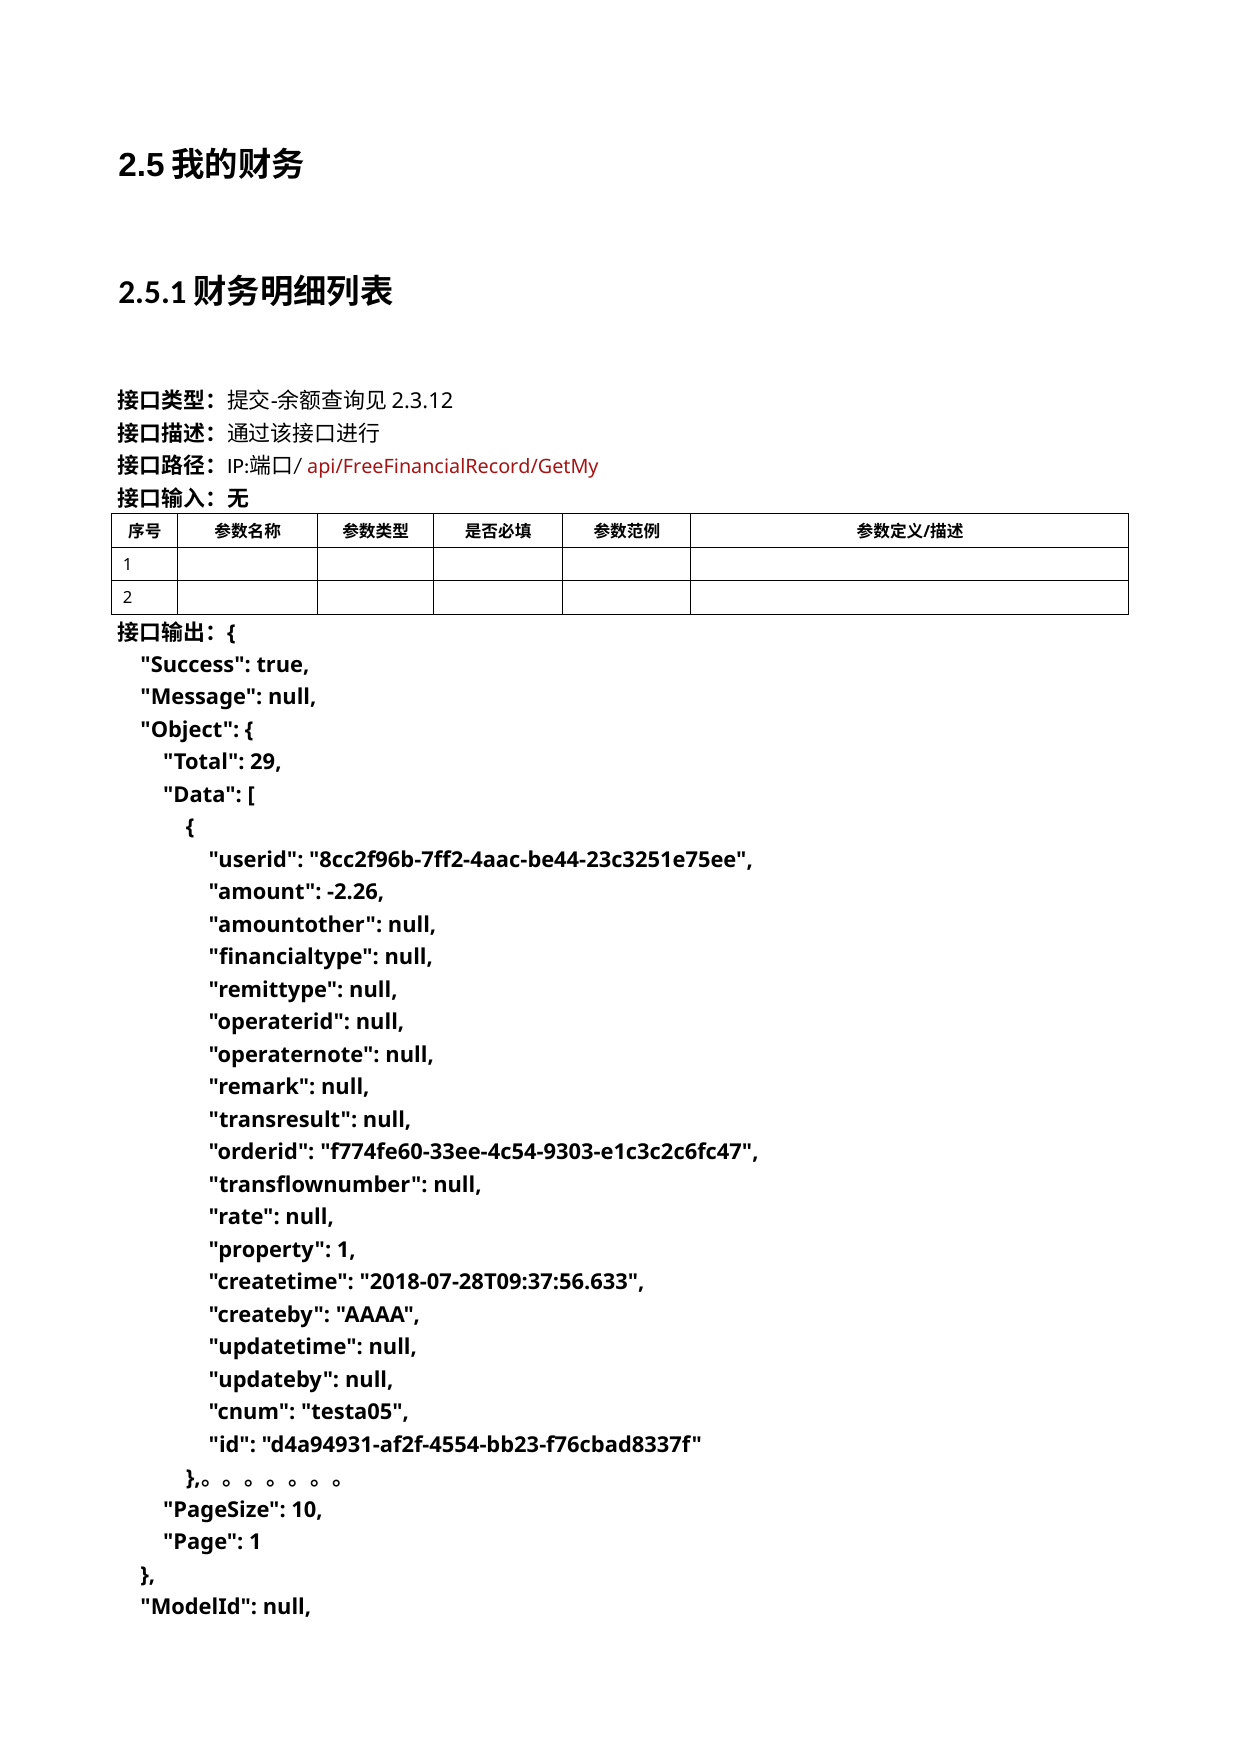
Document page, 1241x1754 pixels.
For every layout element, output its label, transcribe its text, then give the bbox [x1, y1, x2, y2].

text 接口描述：通过该接口进行 [74, 416, 1122, 448]
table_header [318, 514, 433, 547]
text "financialtype": null, [74, 940, 1122, 972]
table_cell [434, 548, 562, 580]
text }, [74, 1557, 1122, 1590]
text "Data": [ [74, 777, 1122, 810]
subtitle 2.5我的财务 [118, 129, 1122, 194]
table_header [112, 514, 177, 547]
text "id": "d4a94931-af2f-4554-bb23-f76cbad8337f" [74, 1427, 1122, 1460]
text "userid": "8cc2f96b-7ff2-4aac-be44-23c3251e75ee", [74, 842, 1122, 875]
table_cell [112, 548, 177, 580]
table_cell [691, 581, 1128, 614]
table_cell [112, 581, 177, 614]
text "rate": null, [74, 1200, 1122, 1232]
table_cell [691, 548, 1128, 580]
text "createtime": "2018-07-28T09:37:56.633", [74, 1265, 1122, 1297]
text "transflownumber": null, [74, 1167, 1122, 1200]
text 接口输入：无 [74, 481, 1122, 513]
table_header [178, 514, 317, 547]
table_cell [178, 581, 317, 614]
text },。。。。。。。 [74, 1460, 1122, 1492]
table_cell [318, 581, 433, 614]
text "Page": 1 [74, 1525, 1122, 1557]
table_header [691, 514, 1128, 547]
text "Success": true, [74, 647, 1122, 680]
text "property": 1, [74, 1232, 1122, 1265]
text 接口类型：提交-余额查询见2.3.12 [74, 383, 1122, 416]
text 接口输出：{ [74, 615, 1122, 647]
text "updateby": null, [74, 1362, 1122, 1395]
subtitle 2.5.1财务明细列表 [118, 256, 1122, 321]
text "updatetime": null, [74, 1330, 1122, 1362]
text "remittype": null, [74, 972, 1122, 1005]
text "cnum": "testa05", [74, 1395, 1122, 1427]
text { [74, 810, 1122, 842]
text 接口路径：IP:端口/ api/FreeFinancialRecord/GetMy [74, 448, 1122, 481]
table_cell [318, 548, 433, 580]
text "orderid": "f774fe60-33ee-4c54-9303-e1c3c2c6fc47", [74, 1135, 1122, 1167]
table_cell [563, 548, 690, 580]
text "PageSize": 10, [74, 1492, 1122, 1525]
text "transresult": null, [74, 1102, 1122, 1135]
text "amountother": null, [74, 907, 1122, 940]
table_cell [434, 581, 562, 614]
text "createby": "AAAA", [74, 1297, 1122, 1330]
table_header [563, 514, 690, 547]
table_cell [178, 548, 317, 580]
text "operaterid": null, [74, 1005, 1122, 1037]
text "amount": -2.26, [74, 875, 1122, 907]
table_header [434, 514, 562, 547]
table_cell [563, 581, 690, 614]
text "Message": null, [74, 680, 1122, 712]
text "Total": 29, [74, 745, 1122, 777]
text "remark": null, [74, 1070, 1122, 1102]
text "operaternote": null, [74, 1037, 1122, 1070]
text "ModelId": null, [74, 1590, 1122, 1622]
text "Object": { [74, 712, 1122, 745]
